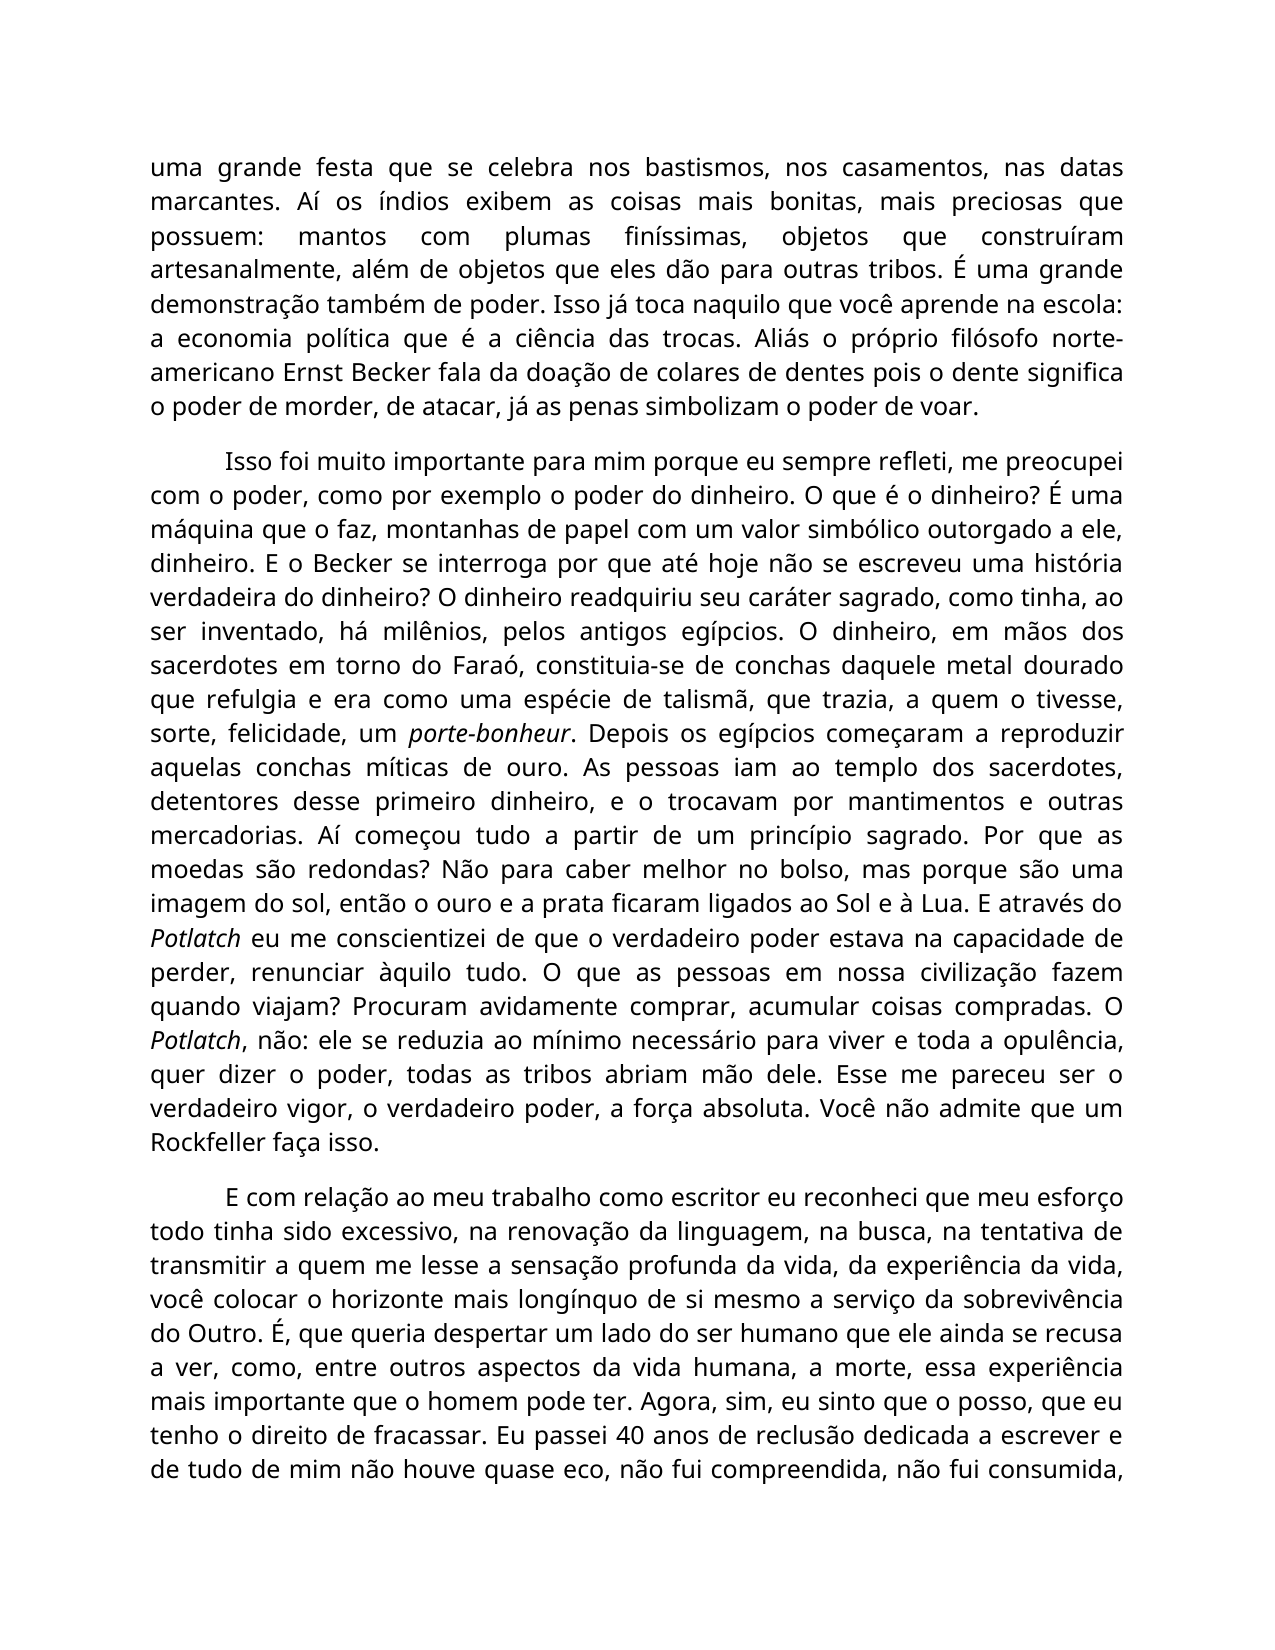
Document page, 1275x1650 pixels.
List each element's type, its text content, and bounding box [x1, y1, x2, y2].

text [150, 1179, 1125, 1486]
text Isso foi muito importante para mim porque eu sempre refleti, me preocupei com o poder, como por exemplo o poder do dinheiro. O que é o dinheiro? É uma máquina que o faz, montanhas de papel com um valor simbólico outorgado a ele, dinheiro. E o Becker se interroga por que até hoje não se escreveu uma história verdadeira do dinheiro? O dinheiro readquiriu seu caráter sagrado, como tinha, ao ser inventado, há milênios, pelos antigos egípcios. O dinheiro, em mãos dos sacerdotes em torno do Faraó, constituia-se de conchas daquele metal dourado que refulgia e era como uma espécie de talismã, que trazia, a quem o tivesse, sorte, felicidade, um porte-bonheur. Depois os egípcios começaram a reproduzir aquelas conchas míticas de ouro. As pessoas iam ao templo dos sacerdotes, detentores desse primeiro dinheiro, e o trocavam por mantimentos e outras mercadorias. Aí começou tudo a partir de um princípio sagrado. Por que as moedas são redondas? Não para caber melhor no bolso, mas porque são uma imagem do sol, então o ouro e a prata ficaram ligados ao Sol e à Lua. E através do Potlatch eu me conscientizei de que o verdadeiro poder estava na capacidade de perder, renunciar àquilo tudo. O que as pessoas em nossa civilização fazem quando viajam? Procuram avidamente comprar, acumular coisas compradas. O Potlatch, não: ele se reduzia ao mínimo necessário para viver e toda a opulência, quer dizer o poder, todas as tribos abriam mão dele. Esse me pareceu ser o verdadeiro vigor, o verdadeiro poder, a força absoluta. Você não admite que um Rockfeller faça isso. [150, 443, 1125, 1159]
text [150, 150, 1125, 422]
